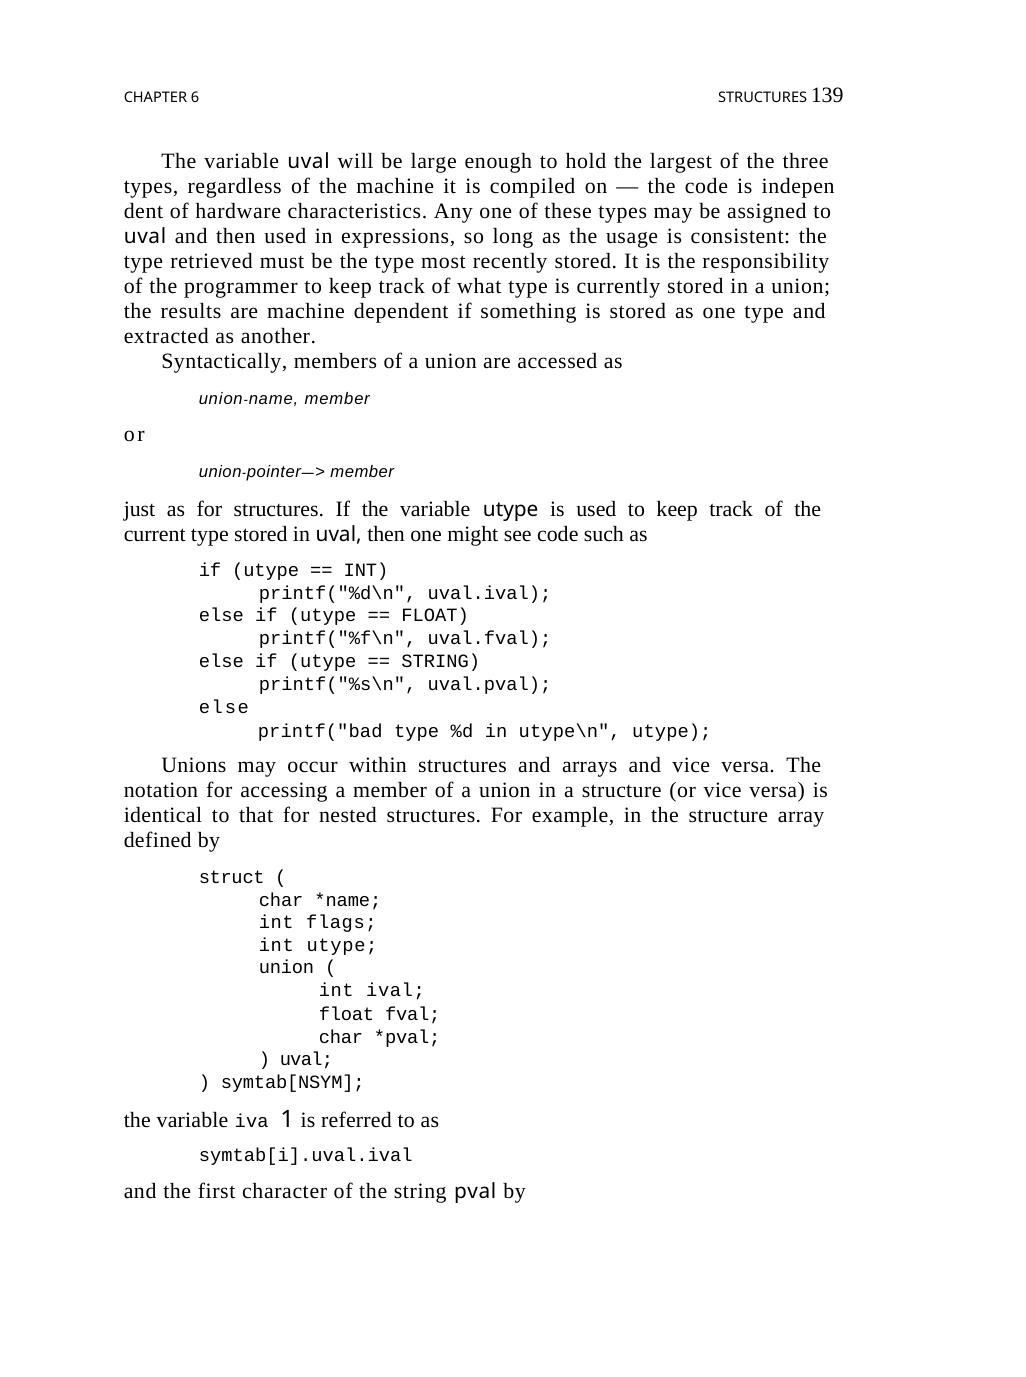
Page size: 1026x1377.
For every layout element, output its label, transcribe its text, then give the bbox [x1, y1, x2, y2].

text else if (utype == FLOAT) [198, 606, 861, 626]
text int utype; [258, 936, 861, 956]
text ) symtab[NSYM]; [198, 1073, 861, 1092]
text CHAPTER 6 STRUCTURES 139 [123, 83, 861, 107]
text or [123, 421, 861, 446]
text union ( [258, 959, 861, 978]
text ) uval; [263, 1051, 861, 1069]
text int ival; [318, 982, 861, 1001]
text union-name, member [198, 387, 861, 408]
text union-pointer—> member [198, 460, 861, 482]
text struct ( [198, 868, 861, 887]
text char *pval; [318, 1028, 861, 1047]
text The variable uval will be large enough to hold the largest of the three types, regardless of the machine it is compiled on — the code is indepen dent of hardware characteristics. Any one of these types may be assigned to uval and then used in expressions, so long as the usage is consistent: the type retrieved must be the type most recently stored. It is the responsibility of the programmer to keep track of what type is currently stored in a union; the results are machine dependent if something is stored as one type and extracted as another. [123, 149, 846, 349]
text char *name; [258, 891, 861, 910]
text and the first character of the string pval by [123, 1178, 861, 1203]
text else if (utype == STRING) [198, 652, 861, 672]
text printf("%s\n", uval.pval); [258, 675, 861, 694]
text printf("bad type %d in utype\n", utype); [108, 719, 861, 742]
text int flags; [258, 914, 861, 933]
text printf("%f\n", uval.fval); [258, 629, 861, 649]
text float fval; [318, 1005, 861, 1024]
text if (utype == INT) [198, 561, 861, 580]
text printf("%d\n", uval.ival); [258, 583, 861, 603]
text the variable iva 1 is referred to as [123, 1108, 861, 1133]
text just as for structures. If the variable utype is used to keep track of the current type stored in uval, then one might see code such as [123, 496, 846, 546]
text symtab[i].uval.ival [198, 1146, 861, 1165]
text else [198, 698, 861, 717]
text Unions may occur within structures and arrays and vice versa. The notation for accessing a member of a union in a structure (or vice versa) is identical to that for nested structures. For example, in the structure array defined by [123, 753, 846, 853]
text Syntactically, members of a union are accessed as [161, 349, 861, 374]
